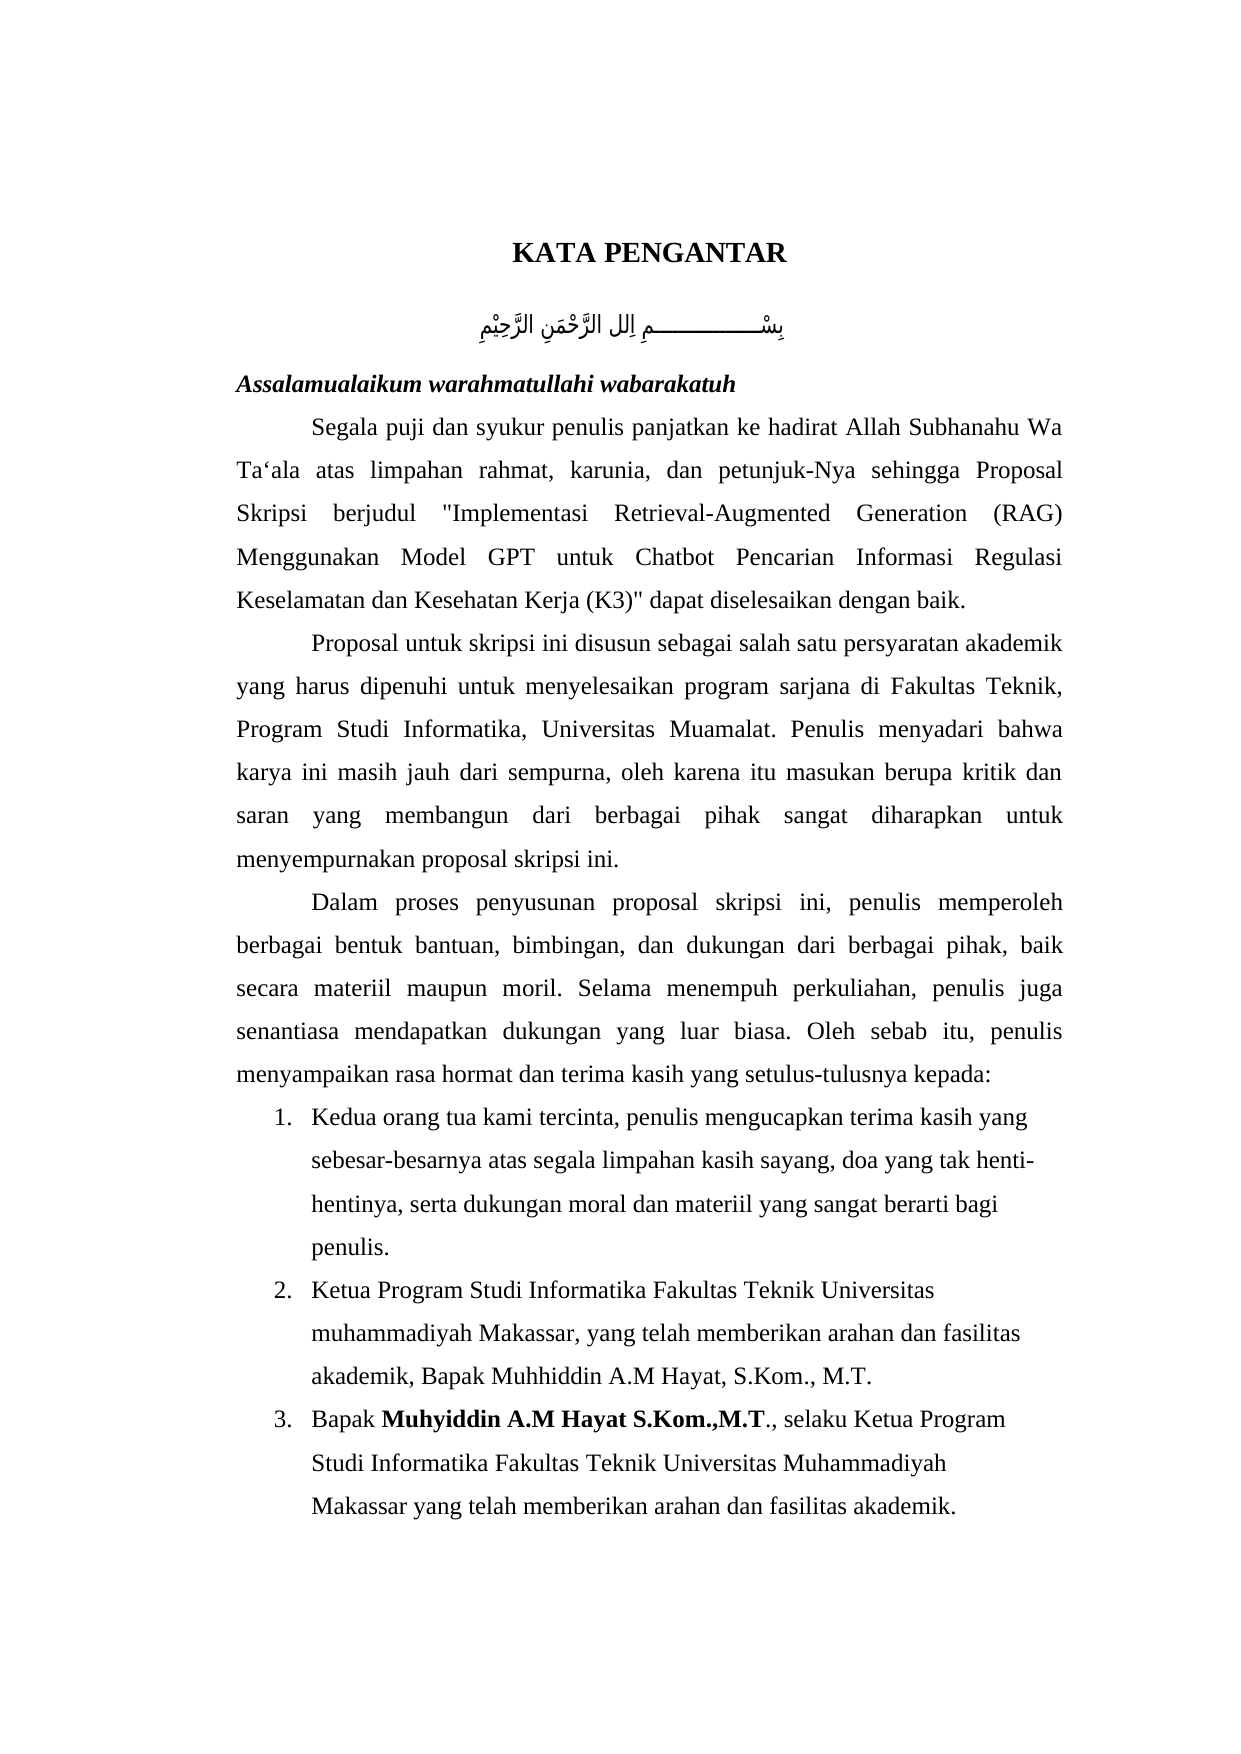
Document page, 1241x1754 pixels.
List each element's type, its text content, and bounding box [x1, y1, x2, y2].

text بِسْــــــــــــــــــمِ اِلل الرَّحْمَنِ الرَّحِيْمِ [177, 310, 784, 339]
text Segala puji dan syukur penulis panjatkan ke hadirat Allah Subhanahu Wa Ta‘ala atas limpahan rahmat, karunia, dan petunjuk-Nya sehingga Proposal Skripsi berjudul "Implementasi Retrieval-Augmented Generation (RAG) Menggunakan Model GPT untuk Chatbot Pencarian Informasi Regulasi Keselamatan dan Kesehatan Kerja (K3)" dapat diselesaikan dengan baik. [236, 412, 1063, 613]
subtitle Assalamualaikum warahmatullahi wabarakatuh [236, 369, 1078, 398]
list Kedua orang tua kami tercinta, penulis mengucapkan terima kasih yang sebesar-besarnya atas segala limpahan kasih sayang, doa yang tak henti-hentinya, serta dukungan moral dan materiil yang sangat berarti bagi penulis. [274, 1102, 1055, 1261]
text Dalam proses penyusunan proposal skripsi ini, penulis memperoleh berbagai bentuk bantuan, bimbingan, dan dukungan dari berbagai pihak, baik secara materiil maupun moril. Selama menempuh perkuliahan, penulis juga senantiasa mendapatkan dukungan yang luar biasa. Oleh sebab itu, penulis menyampaikan rasa hormat dan terima kasih yang setulus-tulusnya kepada: [236, 887, 1063, 1088]
list Bapak Muhyiddin A.M Hayat S.Kom.,M.T., selaku Ketua Program Studi Informatika Fakultas Teknik Universitas Muhammadiyah Makassar yang telah memberikan arahan dan fasilitas akademik. [274, 1404, 1048, 1519]
text Proposal untuk skripsi ini disusun sebagai salah satu persyaratan akademik yang harus dipenuhi untuk menyelesaikan program sarjana di Fakultas Teknik, Program Studi Informatika, Universitas Muamalat. Penulis menyadari bahwa karya ini masih jauh dari sempurna, oleh karena itu masukan berupa kritik dan saran yang membangun dari berbagai pihak sangat diharapkan untuk menyempurnakan proposal skripsi ini. [236, 628, 1064, 872]
list Ketua Program Studi Informatika Fakultas Teknik Universitas muhammadiyah Makassar, yang telah memberikan arahan dan fasilitas akademik, Bapak Muhhiddin A.M Hayat, S.Kom., M.T. [274, 1275, 1038, 1390]
subtitle KATA PENGANTAR [410, 235, 888, 268]
